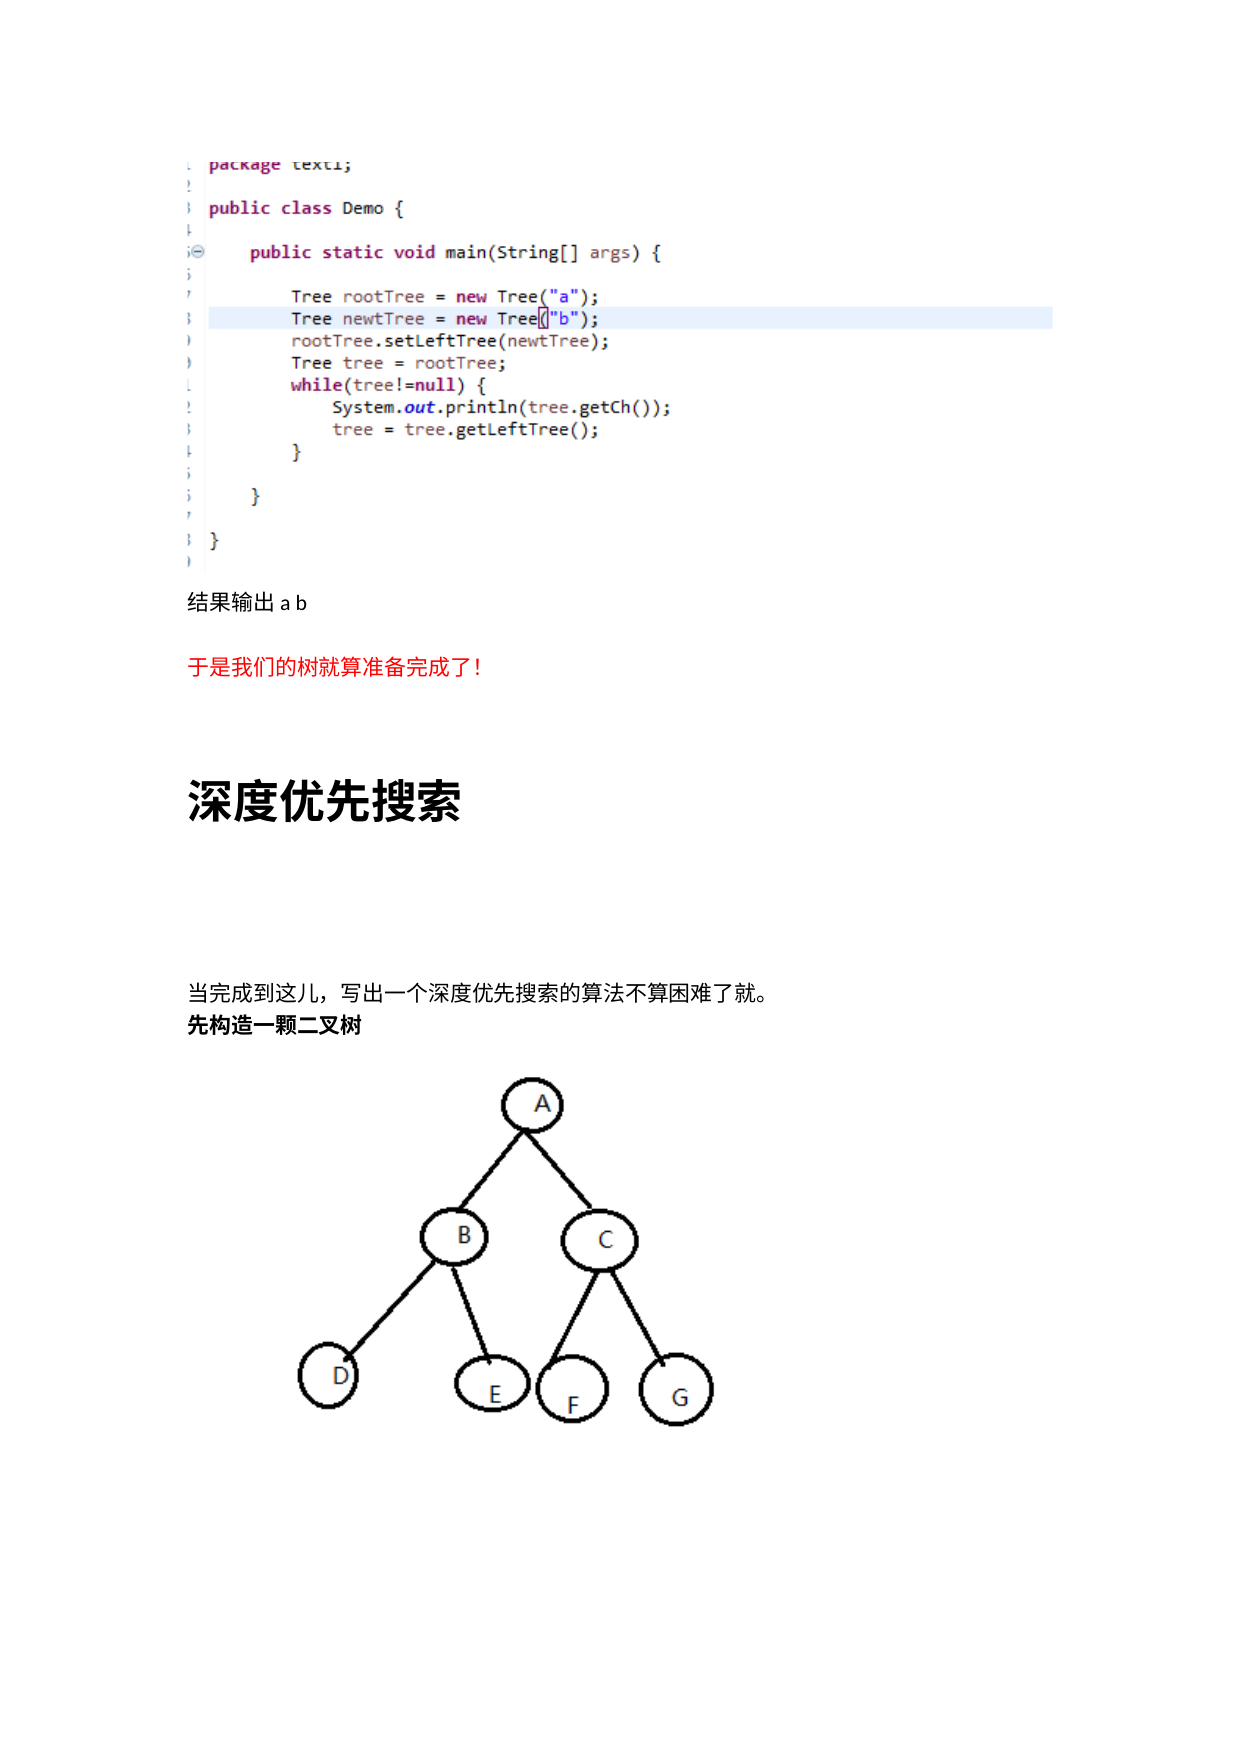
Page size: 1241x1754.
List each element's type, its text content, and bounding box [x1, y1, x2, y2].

picture [187, 1040, 822, 1522]
text 当完成到这儿，写出一个深度优先搜索的算法不算困难了就。 [187, 975, 1053, 1008]
text 结果输出 a b [187, 584, 1053, 617]
text 先构造一颗二叉树 [187, 1008, 1053, 1040]
subtitle 深度优先搜索 [187, 750, 1053, 847]
picture [187, 162, 1053, 571]
text 于是我们的树就算准备完成了！ [187, 649, 1053, 682]
